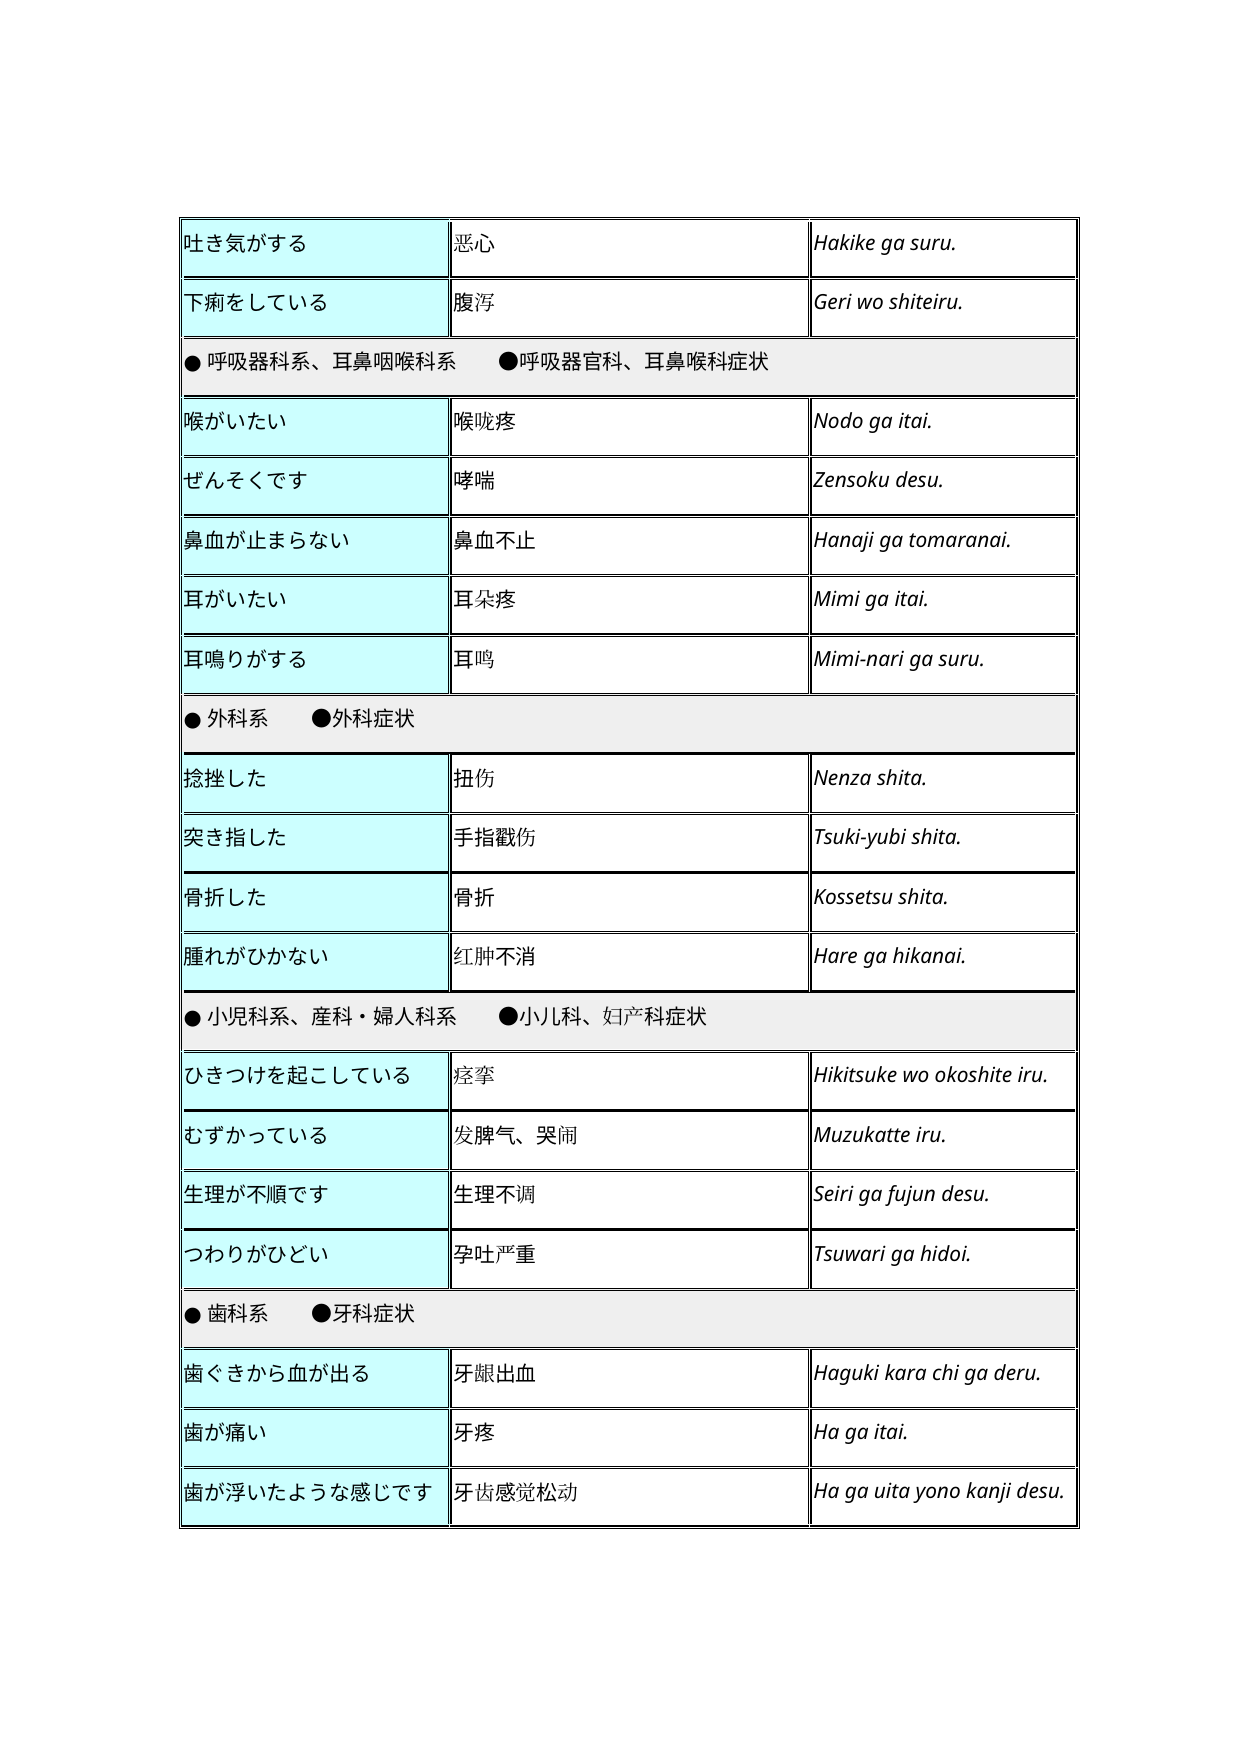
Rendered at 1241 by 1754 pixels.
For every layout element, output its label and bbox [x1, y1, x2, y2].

table_cell [182, 1049, 1078, 1288]
table_cell [450, 218, 1078, 336]
table_cell [180, 1347, 1078, 1528]
table_cell [450, 752, 1078, 990]
table_cell [450, 395, 1078, 693]
